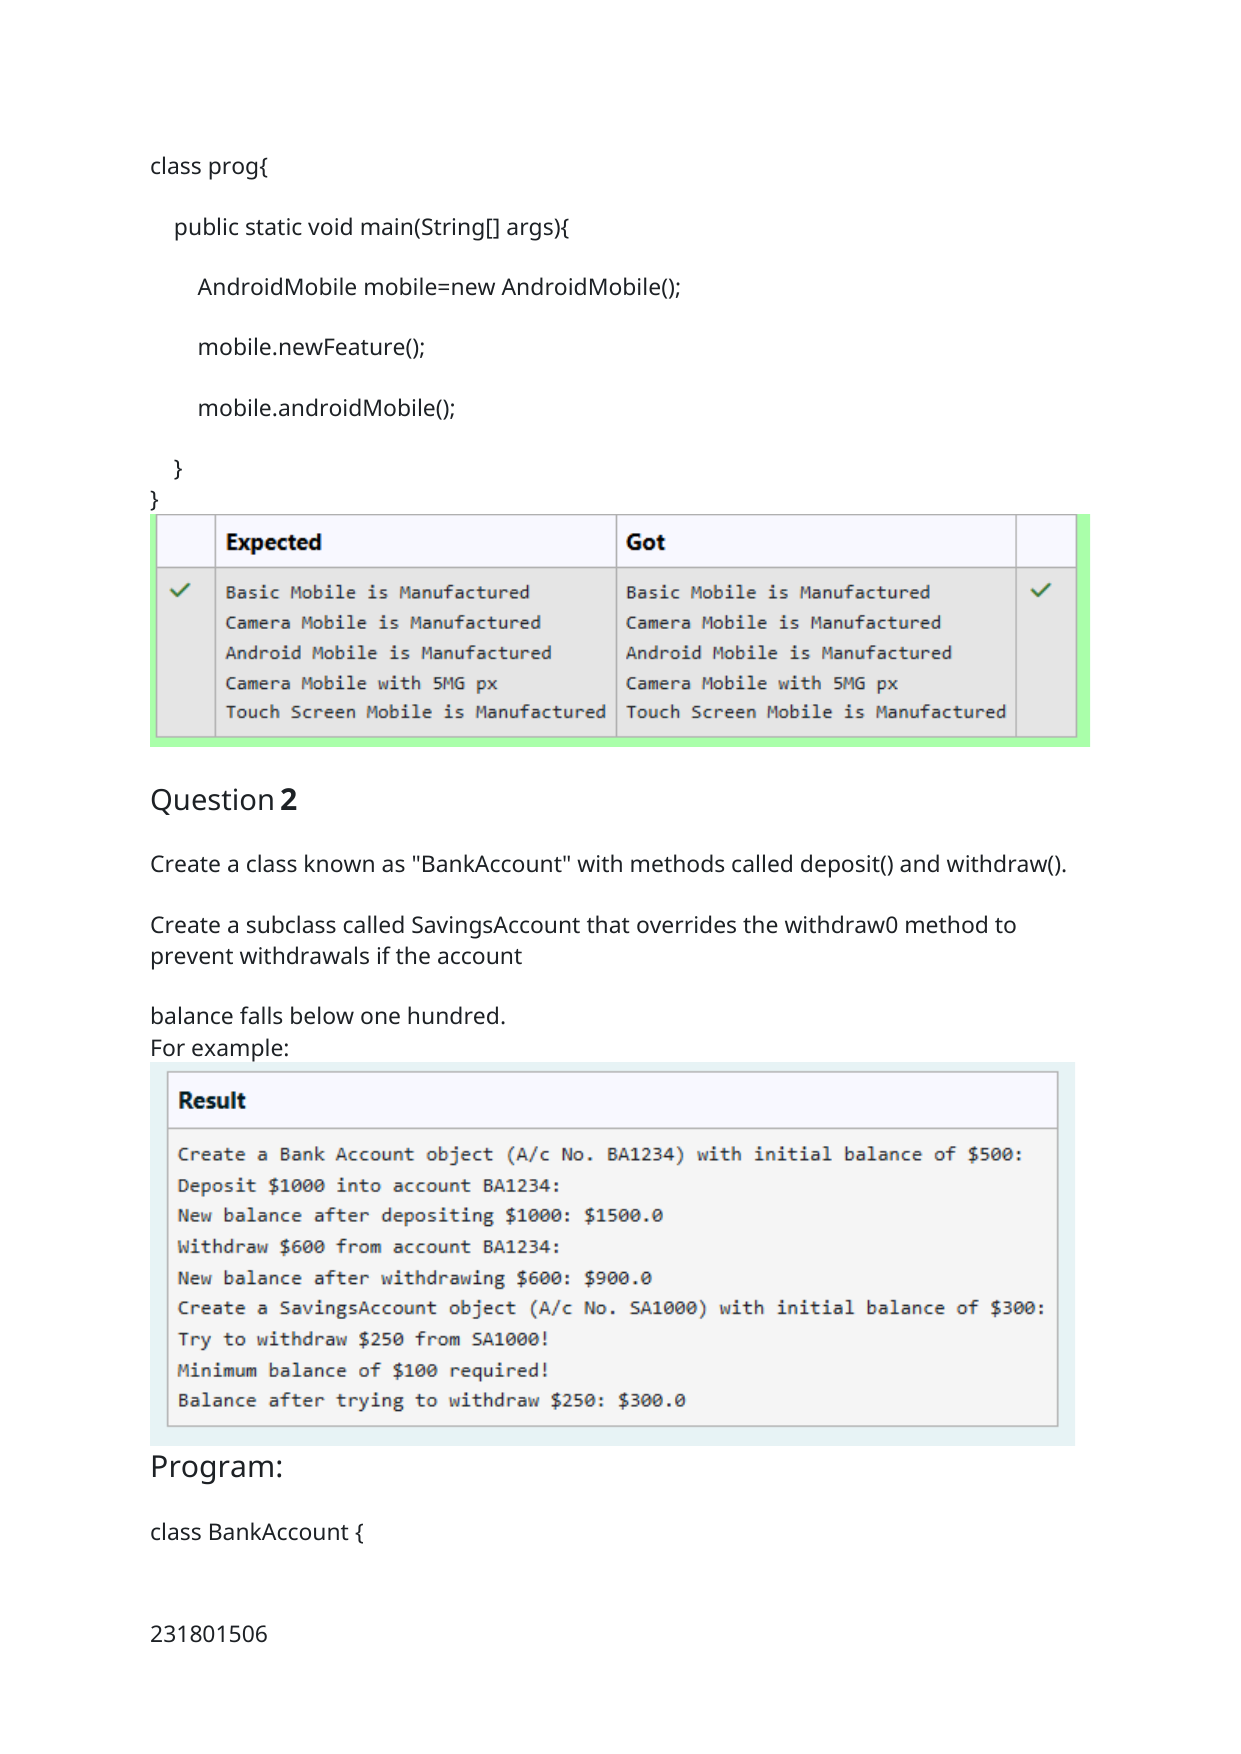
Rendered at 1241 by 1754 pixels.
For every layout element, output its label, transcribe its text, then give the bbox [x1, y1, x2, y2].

picture [150, 514, 1091, 747]
subtitle class BankAccount { [150, 1516, 1090, 1547]
picture [150, 1062, 1076, 1446]
subtitle balance falls below one hundred. [150, 1000, 1090, 1031]
subtitle mobile.newFeature(); [150, 331, 1090, 362]
subtitle For example: [150, 1031, 1090, 1063]
subtitle Program: [150, 1446, 1090, 1487]
subtitle Create a subclass called SavingsAccount that overrides the withdraw0 method to prevent withdrawals if the account [150, 908, 1090, 971]
subtitle Create a class known as "BankAccount" with methods called deposit() and withdraw(). [150, 848, 1090, 879]
subtitle } [150, 483, 1090, 514]
subtitle } [150, 452, 1090, 483]
subtitle public static void main(String[] args){ [150, 210, 1090, 242]
subtitle AndroidMobile mobile=new AndroidMobile(); [150, 271, 1090, 302]
subtitle mobile.androidMobile(); [150, 392, 1090, 423]
subtitle class prog{ [150, 150, 1090, 181]
subtitle Question 2 [150, 778, 1090, 819]
